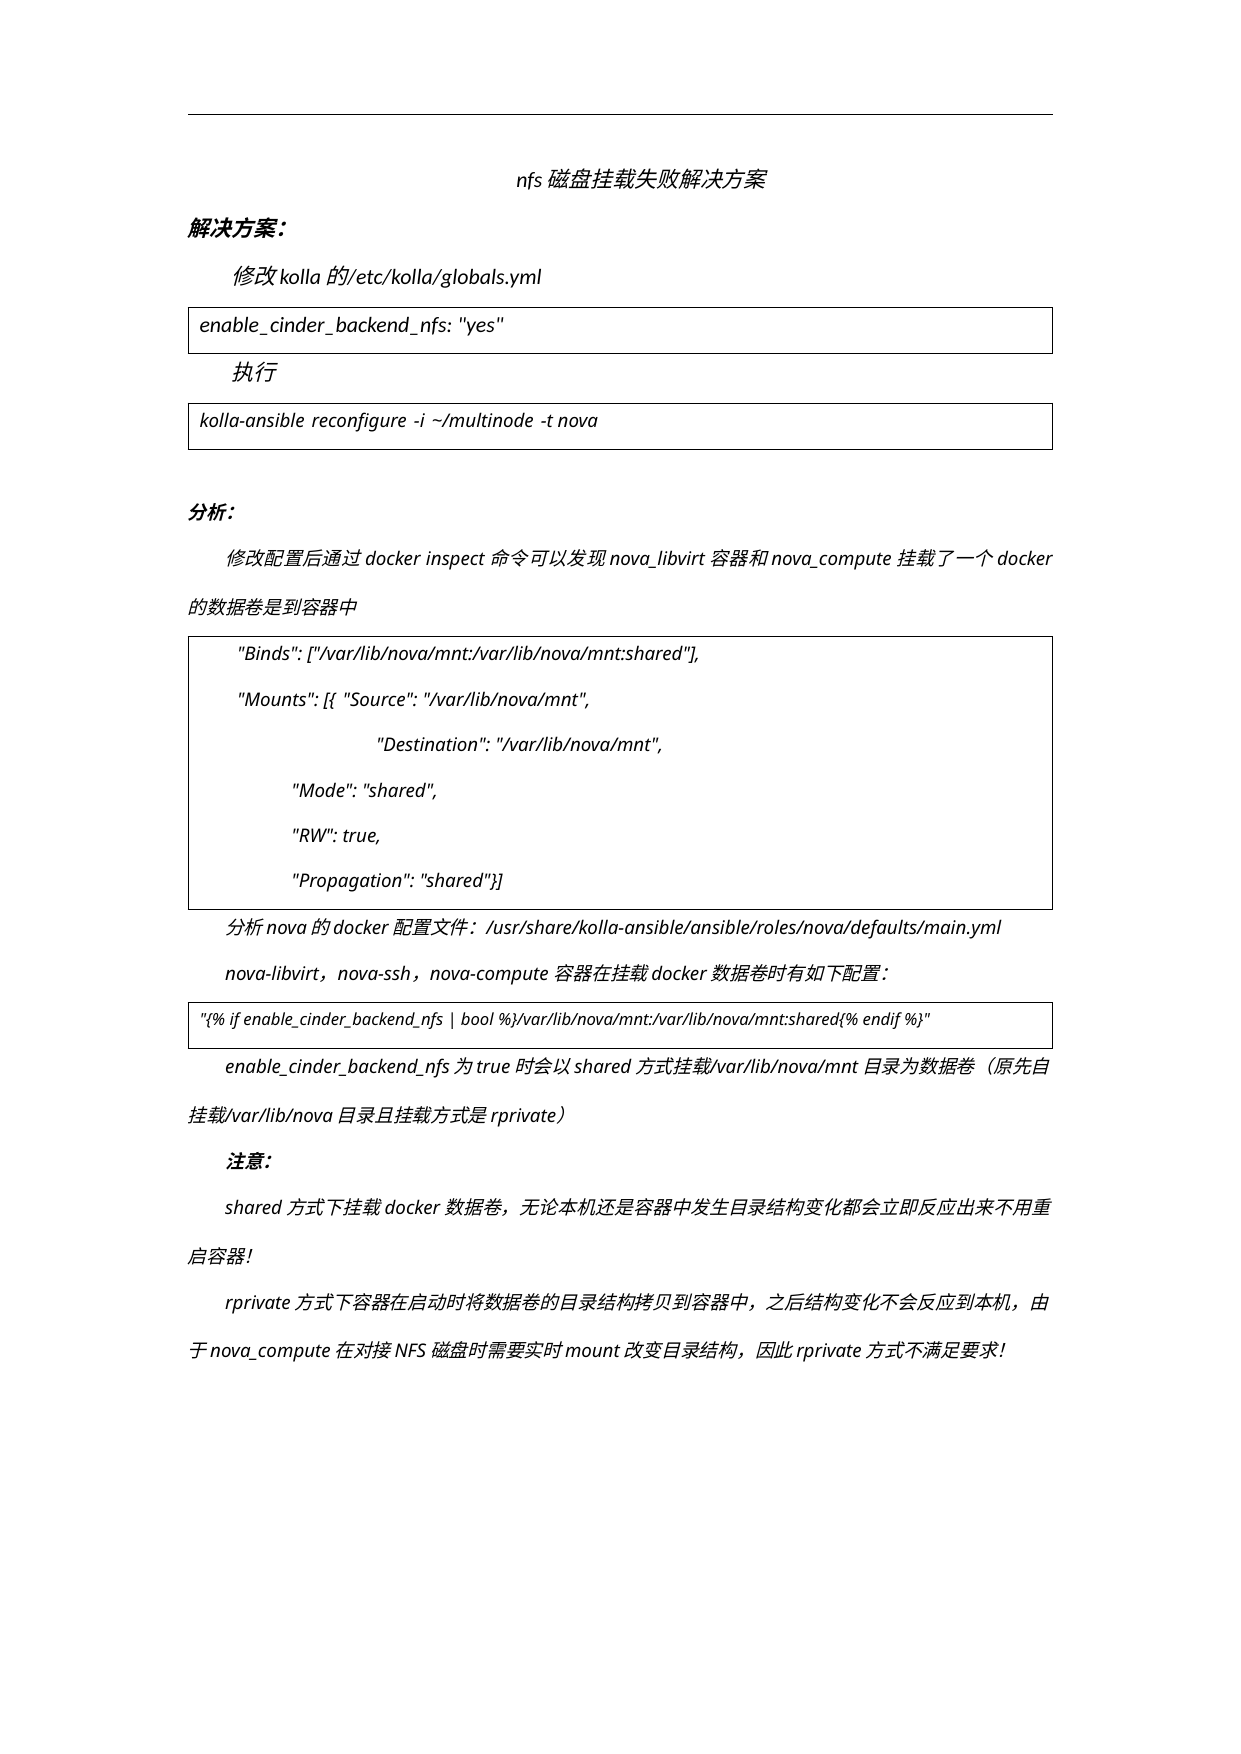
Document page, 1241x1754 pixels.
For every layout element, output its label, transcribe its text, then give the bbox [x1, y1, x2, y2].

text enable_cinder_backend_nfs为true时会以shared方式挂载/var/lib/nova/mnt目录为数据卷（原先自挂载/var/lib/nova目录且挂载方式是rprivate） [187, 1049, 1053, 1130]
table_header enable_cinder_backend_nfs: "yes" [189, 308, 1052, 353]
table_header "{% if enable_cinder_backend_nfs | bool %}/var/lib/nova/mnt:/var/lib/nova/mnt:shared{% endif %}" [189, 1003, 1052, 1048]
text 分析nova的docker配置文件：/usr/share/kolla-ansible/ansible/roles/nova/defaults/main.yml [187, 910, 1053, 942]
text shared方式下挂载docker数据卷，无论本机还是容器中发生目录结构变化都会立即反应出来不用重启容器！ [187, 1190, 1053, 1271]
text 修改配置后通过docker inspect命令可以发现nova_libvirt容器和nova_compute挂载了一个docker的数据卷是到容器中 [187, 541, 1053, 623]
text 注意： [187, 1144, 1053, 1176]
text 执行 [187, 354, 1053, 387]
table_header "Binds": ["/var/lib/nova/mnt:/var/lib/nova/mnt:shared"], "Mounts": [{ "Source": "/var/lib/nova/mnt", "Destination": "/var/lib/nova/mnt", "Mode": "shared", "RW": true, "Propagation": "shared"}] [189, 637, 1052, 909]
text nova-libvirt，nova-ssh，nova-compute 容器在挂载docker数据卷时有如下配置： [187, 956, 1053, 988]
text 修改kolla的/etc/kolla/globals.yml [187, 259, 1053, 291]
table_header kolla-ansible reconfigure -i ~/multinode -t nova [189, 404, 1052, 448]
text 解决方案： [187, 210, 1053, 243]
text rprivate方式下容器在启动时将数据卷的目录结构拷贝到容器中，之后结构变化不会反应到本机，由于nova_compute在对接NFS磁盘时需要实时mount改变目录结构，因此rprivate方式不满足要求！ [187, 1285, 1053, 1366]
text 分析： [187, 495, 1053, 528]
text nfs磁盘挂载失败解决方案 [187, 162, 1053, 194]
